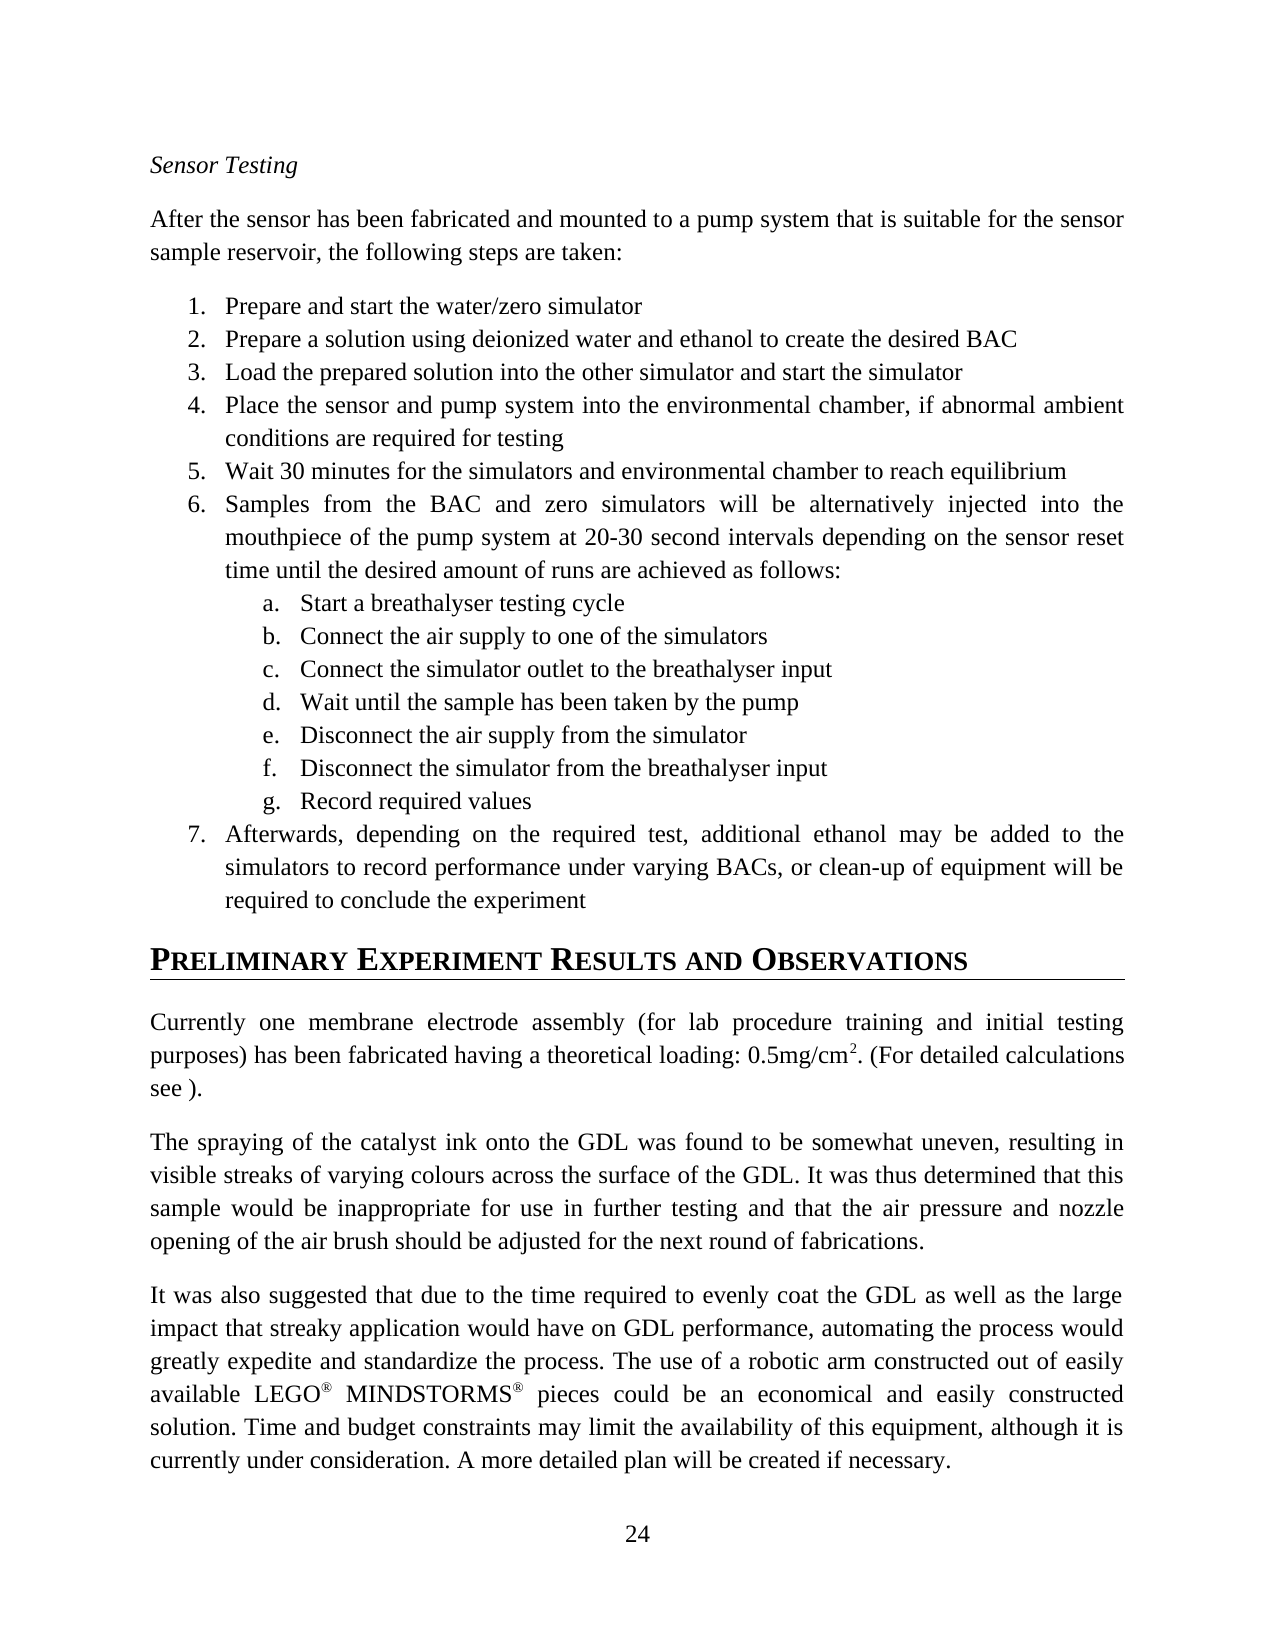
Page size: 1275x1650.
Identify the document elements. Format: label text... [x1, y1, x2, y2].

subtitle Preliminary Experiment Results and Observations [150, 939, 1125, 979]
list Prepare and start the water/zero simulator [187, 291, 1125, 319]
list Connect the simulator outlet to the breathalyser input [262, 654, 1125, 683]
text The spraying of the catalyst ink onto the GDL was found to be somewhat uneven, resulting in visible streaks of varying colours across the surface of the GDL. It was thus determined that this sample would be inappropriate for use in further testing and that the air pressure and nozzle opening of the air brush should be adjusted for the next round of fabrications. [150, 1127, 1125, 1255]
list Wait 30 minutes for the simulators and environmental chamber to reach equilibrium [187, 456, 1125, 484]
list Disconnect the simulator from the breathalyser input [262, 753, 1125, 782]
subtitle Sensor Testing [150, 150, 1125, 179]
text After the sensor has been fabricated and mounted to a pump system that is suitable for the sensor sample reservoir, the following steps are taken: [150, 204, 1125, 266]
list Start a breathalyser testing cycle [262, 588, 1125, 617]
text It was also suggested that due to the time required to evenly coat the GDL as well as the large impact that streaky application would have on GDL performance, automating the process would greatly expedite and standardize the process. The use of a robotic arm constructed out of easily available LEGO® MINDSTORMS® pieces could be an economical and easily constructed solution. Time and budget constraints may limit the availability of this equipment, although it is currently under consideration. A more detailed plan will be created if necessary. [150, 1280, 1125, 1474]
list Prepare a solution using deionized water and ethanol to create the desired BAC [187, 324, 1125, 352]
list Connect the air supply to one of the simulators [262, 621, 1125, 650]
list Samples from the BAC and zero simulators will be alternatively injected into the mouthpiece of the pump system at 20-30 second intervals depending on the sensor reset time until the desired amount of runs are achieved as follows: [187, 489, 1125, 584]
list Wait until the sample has been taken by the pump [262, 687, 1125, 716]
text Currently one membrane electrode assembly (for lab procedure training and initial testing purposes) has been fabricated having a theoretical loading: 0.5mg/cm2. (For detailed calculations see Appendix A – Sample Calculations). [150, 1007, 1125, 1102]
list Place the sensor and pump system into the environmental chamber, if abnormal ambient conditions are required for testing [187, 390, 1125, 452]
list Load the prepared solution into the other simulator and start the simulator [187, 357, 1125, 386]
list Record required values [262, 786, 1125, 815]
list Afterwards, depending on the required test, additional ethanol may be added to the simulators to record performance under varying BACs, or clean-up of equipment will be required to conclude the experiment [187, 819, 1125, 914]
list Disconnect the air supply from the simulator [262, 720, 1125, 749]
